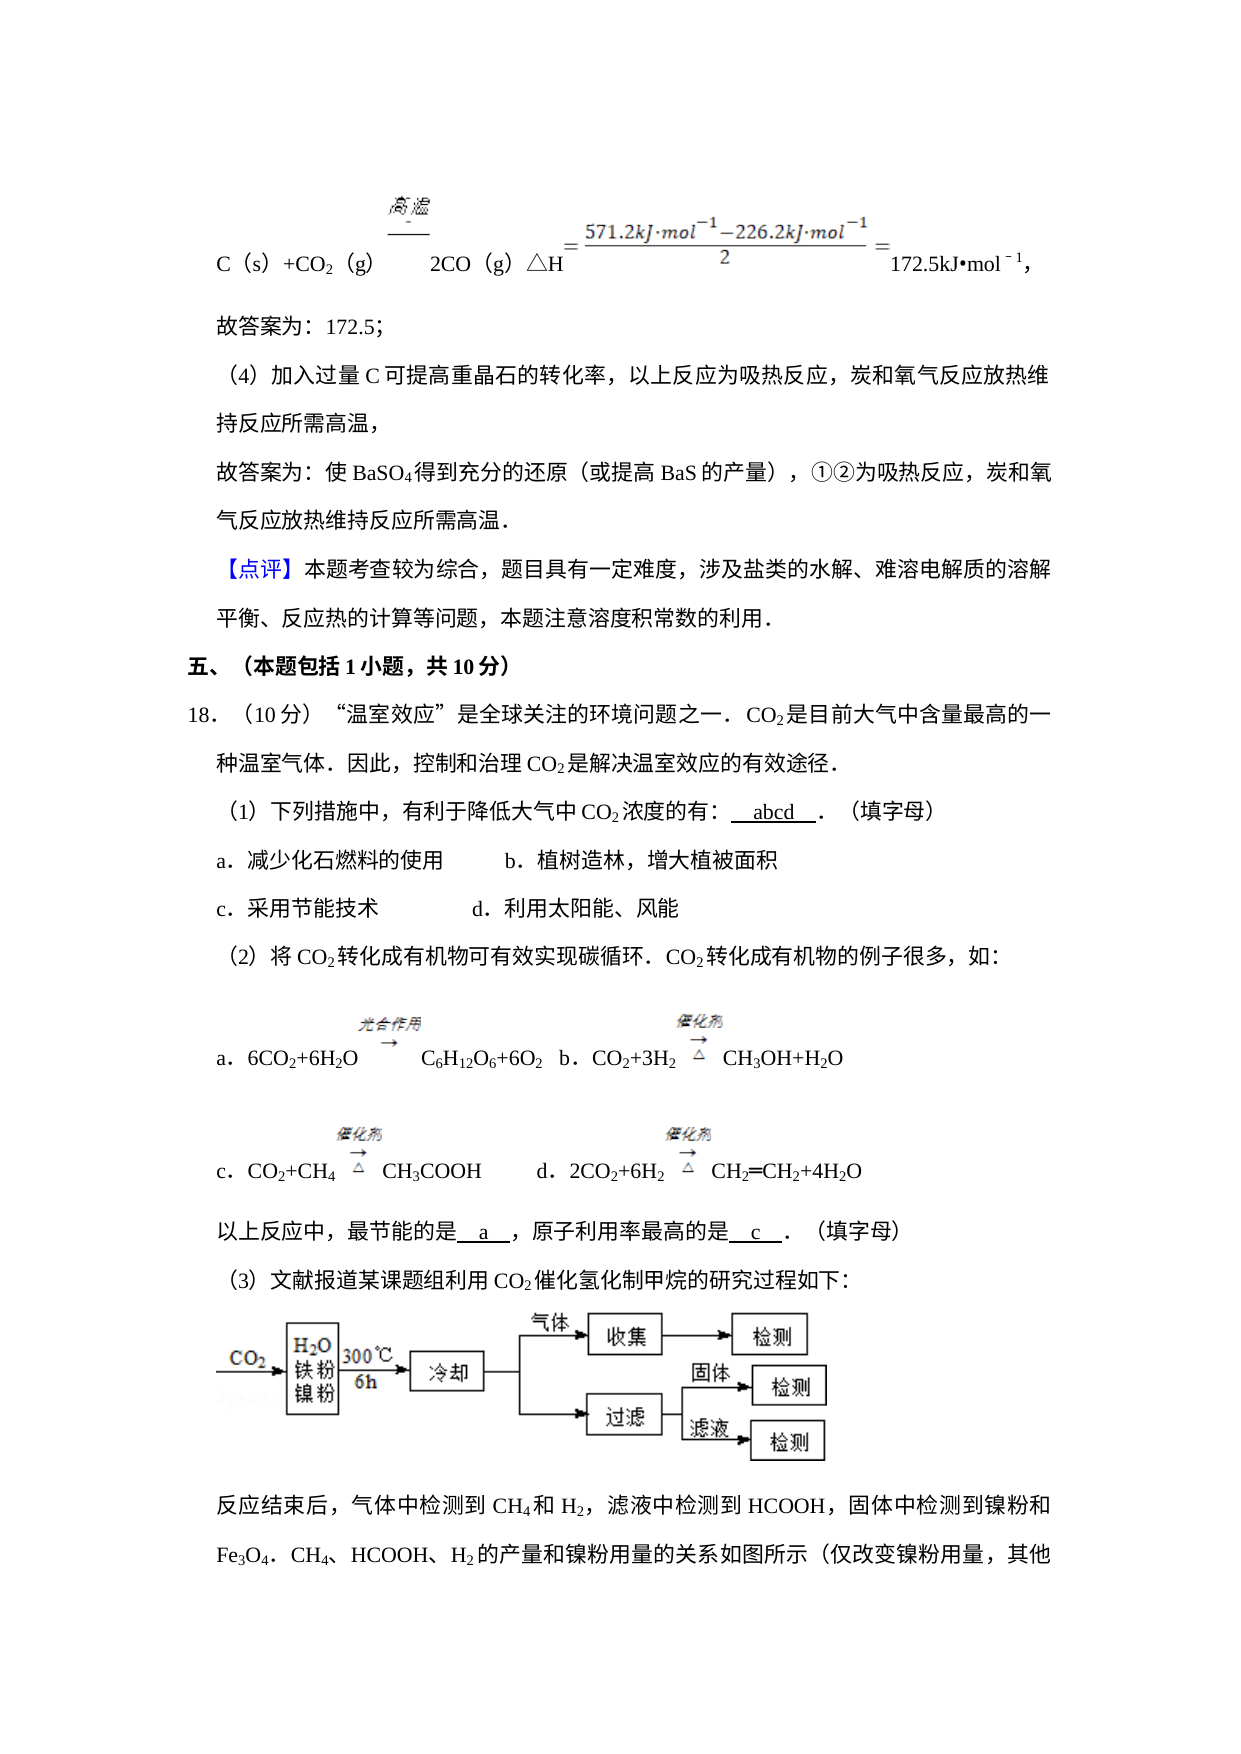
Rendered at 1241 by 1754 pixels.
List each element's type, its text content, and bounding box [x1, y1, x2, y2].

text c．CO2+CH4CH3COOH d．2CO2+6H2CH2═CH2+4H2O [216, 1101, 1053, 1198]
text 以上反应中，最节能的是 a ，原子利用率最高的是 c ．（填字母） [216, 1214, 1053, 1246]
text （4）加入过量C可提高重晶石的转化率，以上反应为吸热反应，炭和氧气反应放热维持反应所需高温， [216, 357, 1053, 438]
text a．减少化石燃料的使用 b．植树造林，增大植被面积 [216, 842, 1053, 875]
picture [675, 1000, 723, 1066]
text （3）文献报道某课题组利用CO2催化氢化制甲烷的研究过程如下： [216, 1262, 1053, 1295]
text C（s）+CO2（g）2CO（g）△H172.5kJ•mol﹣1， [216, 162, 1053, 292]
text a．6CO2+6H2OC6H12O6+6O2 b．CO2+3H2CH3OH+H2O [216, 987, 1053, 1085]
picture [358, 1000, 421, 1066]
picture [387, 175, 430, 272]
text c．采用节能技术 d．利用太阳能、风能 [216, 891, 1053, 923]
picture [216, 1310, 827, 1461]
text （1）下列措施中，有利于降低大气中CO2浓度的有： abcd ．（填字母） [216, 794, 1053, 826]
picture [664, 1113, 712, 1179]
text 18．（10分）“温室效应”是全球关注的环境问题之一．CO2是目前大气中含量最高的一种温室气体．因此，控制和治理CO2是解决温室效应的有效途径． [187, 697, 1053, 778]
text 【点评】本题考查较为综合，题目具有一定难度，涉及盐类的水解、难溶电解质的溶解平衡、反应热的计算等问题，本题注意溶度积常数的利用． [216, 551, 1053, 633]
picture [563, 206, 890, 272]
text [216, 1488, 1053, 1569]
text 故答案为：172.5； [216, 309, 1053, 341]
picture [335, 1113, 382, 1179]
text （2）将CO2转化成有机物可有效实现碳循环．CO2转化成有机物的例子很多，如： [216, 939, 1053, 971]
text 五、（本题包括1小题，共10分） [187, 648, 1053, 681]
text 故答案为：使BaSO4得到充分的还原（或提高BaS的产量），①②为吸热反应，炭和氧气反应放热维持反应所需高温． [216, 454, 1053, 536]
